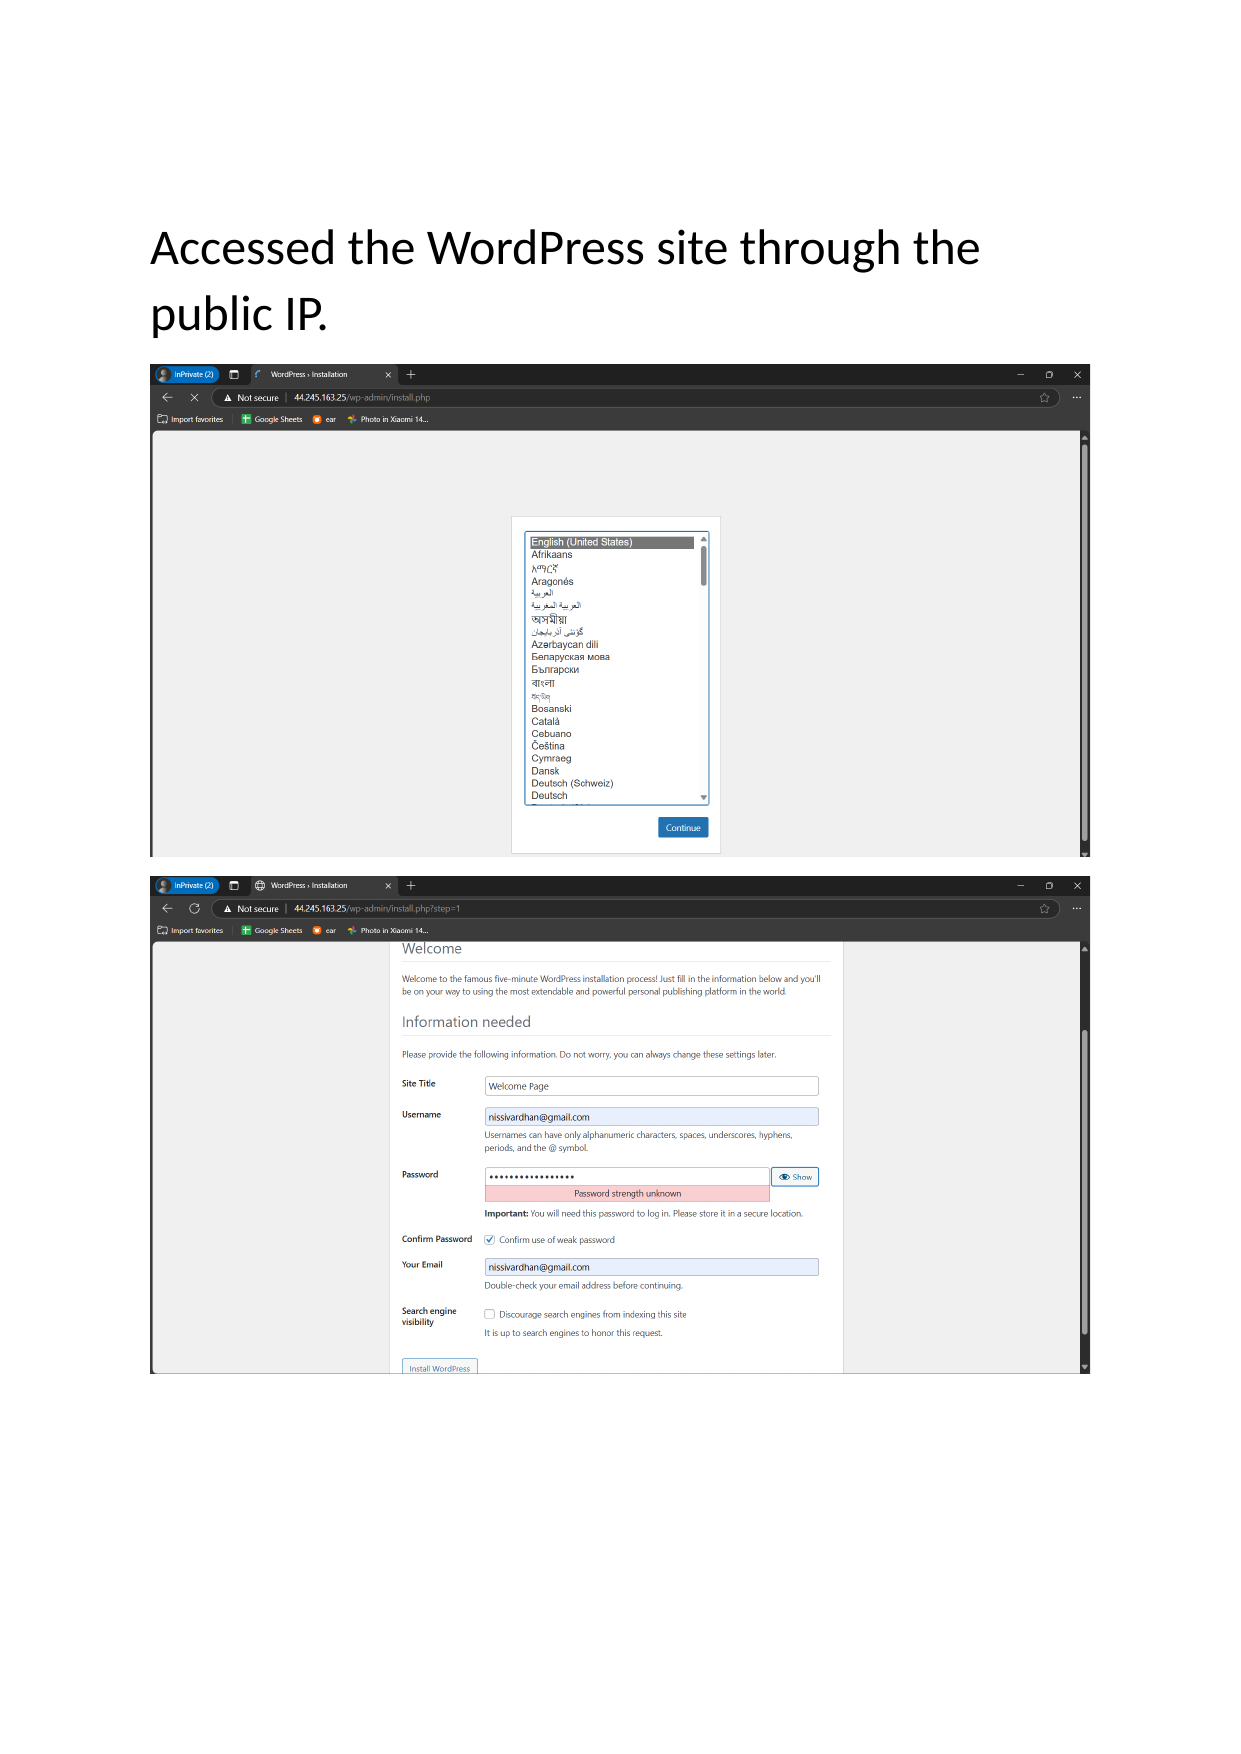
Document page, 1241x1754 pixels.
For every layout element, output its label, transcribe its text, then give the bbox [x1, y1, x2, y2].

text Accessed the WordPress site through the public IP. [150, 150, 1090, 343]
picture [150, 876, 1091, 1374]
picture [150, 364, 1091, 857]
